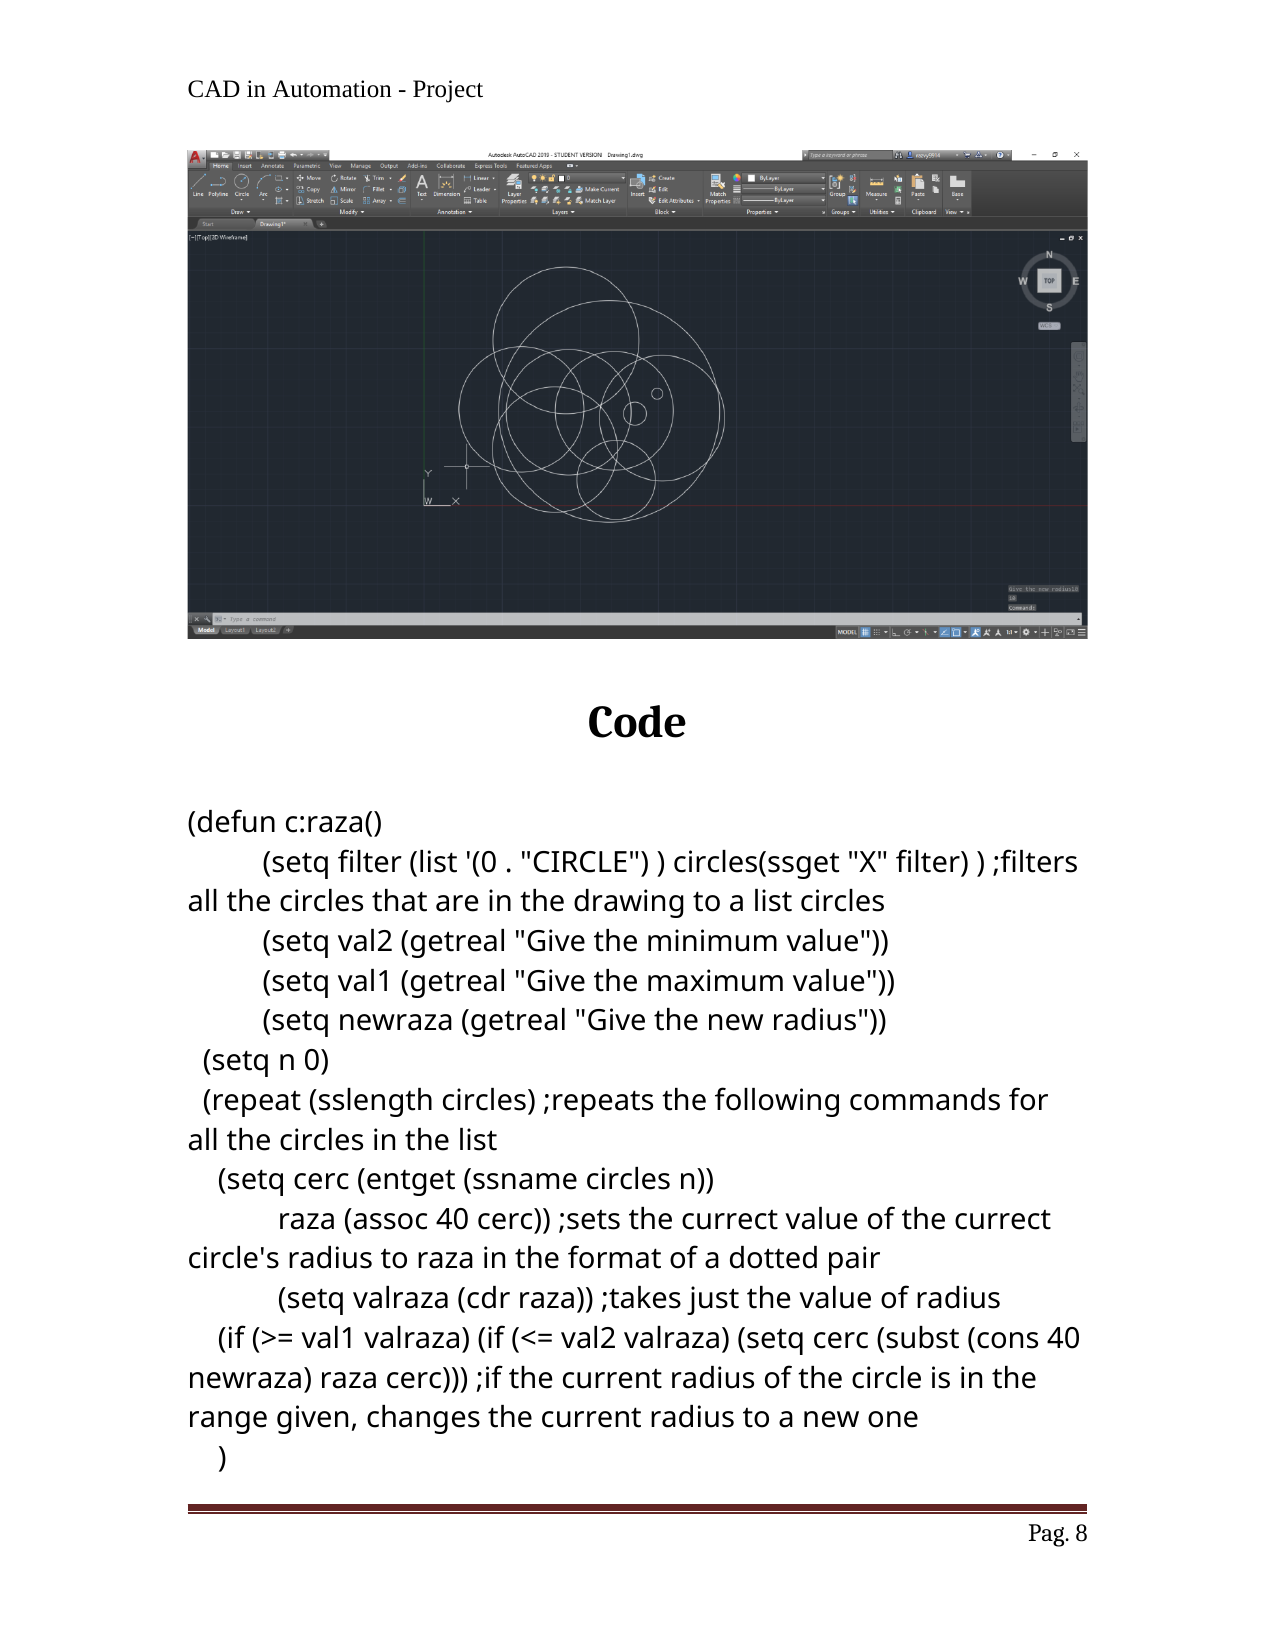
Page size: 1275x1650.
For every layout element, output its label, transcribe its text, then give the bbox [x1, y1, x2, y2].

text (if (>= val1 valraza) (if (<= val2 valraza) (setq cerc (subst (cons 40 newraza) raza cerc))) ;if the current radius of the circle is in the range given, changes the current radius to a new one [187, 1317, 1087, 1436]
text (setq n 0) [187, 1039, 1087, 1079]
text (setq filter (list '(0 . "CIRCLE") ) circles(ssget "X" filter) ) ;filters all the circles that are in the drawing to a list circles [187, 841, 1087, 920]
picture [187, 150, 1088, 639]
text ) [187, 1436, 1087, 1476]
text raza (assoc 40 cerc)) ;sets the currect value of the currect circle's radius to raza in the format of a dotted pair [187, 1198, 1087, 1277]
text (setq newraza (getreal "Give the new radius")) [187, 1000, 1087, 1039]
text (setq cerc (entget (ssname circles n)) [187, 1158, 1087, 1198]
text (defun c:raza() [187, 801, 1087, 841]
text (setq val2 (getreal "Give the minimum value")) [187, 920, 1087, 960]
text Code [187, 696, 1087, 748]
text (setq valraza (cdr raza)) ;takes just the value of radius [187, 1277, 1087, 1317]
text (setq val1 (getreal "Give the maximum value")) [187, 960, 1087, 1000]
text (repeat (sslength circles) ;repeats the following commands for all the circles in the list [187, 1079, 1087, 1158]
